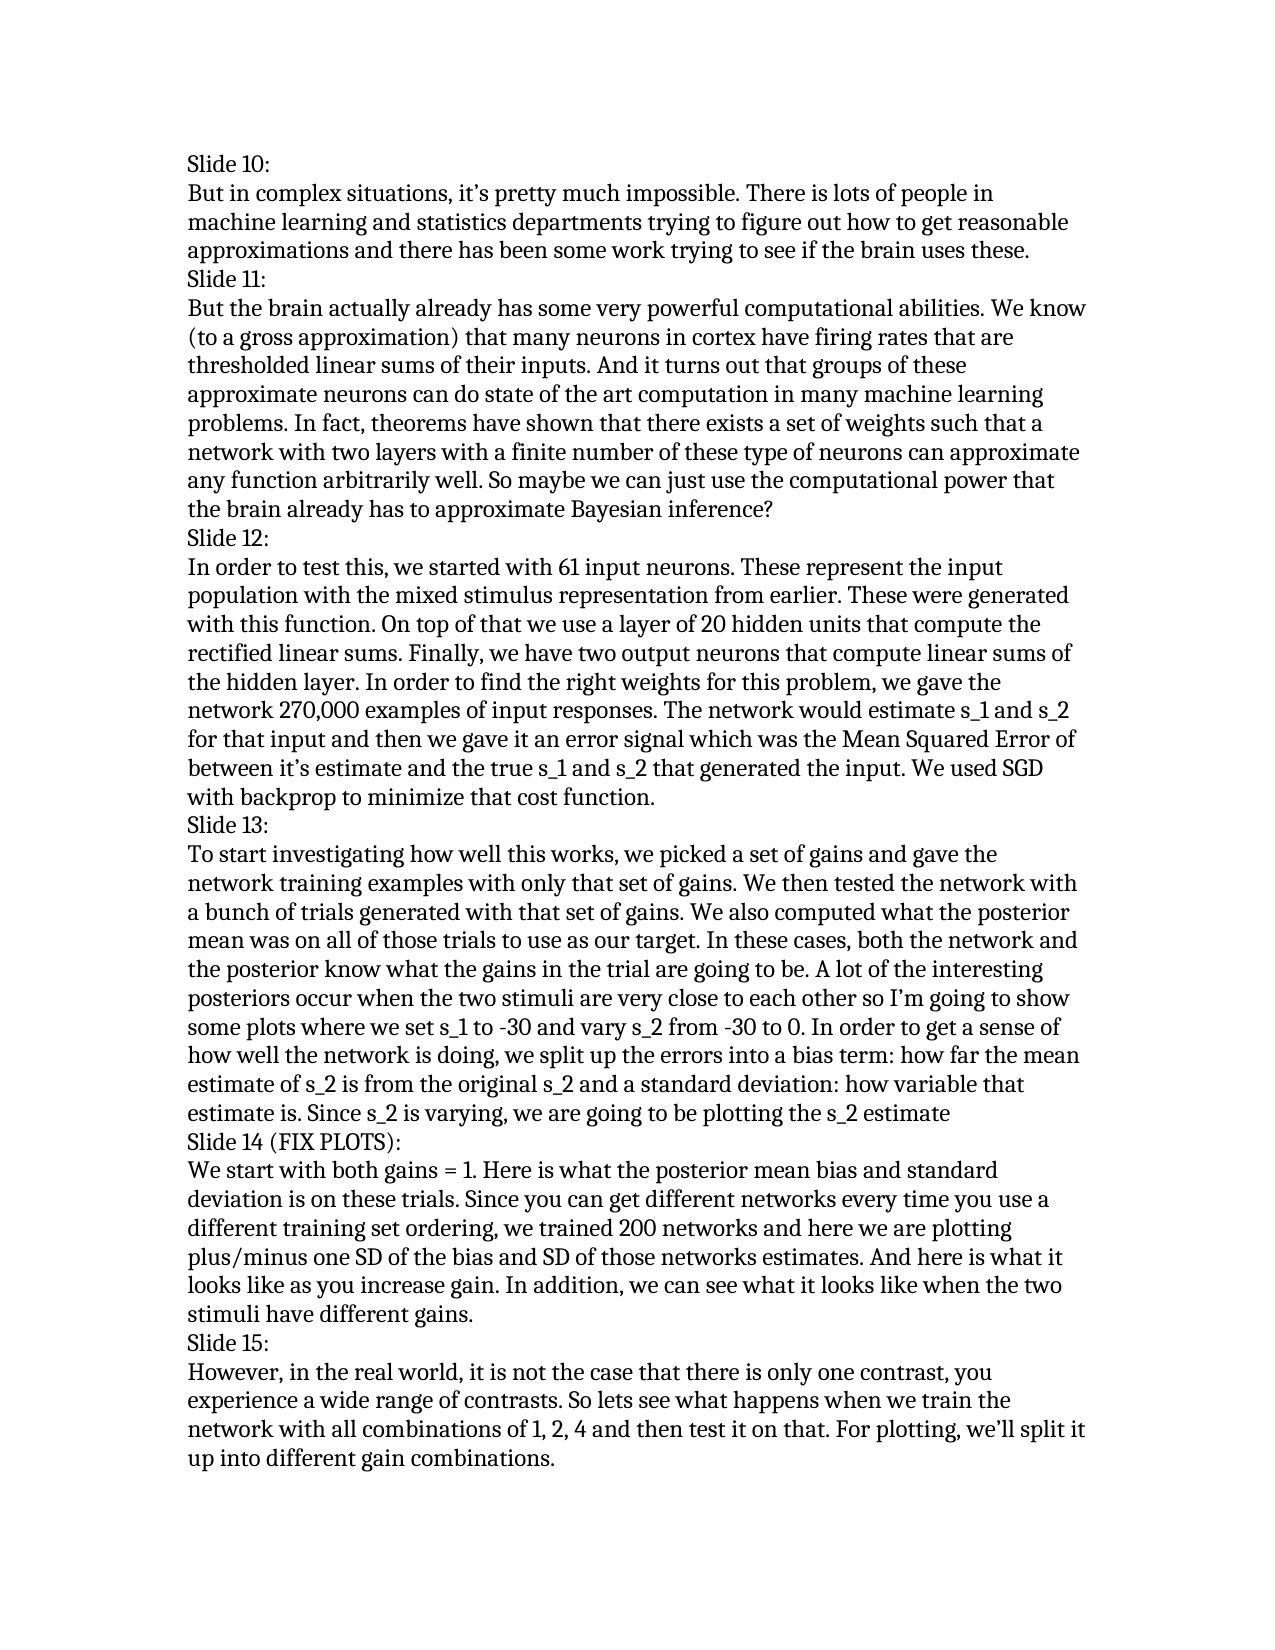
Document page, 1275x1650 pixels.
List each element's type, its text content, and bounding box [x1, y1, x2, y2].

text Slide 12: [187, 524, 1087, 552]
text But in complex situations, it’s pretty much impossible. There is lots of people in machine learning and statistics departments trying to figure out how to get reasonable approximations and there has been some work trying to see if the brain uses these. [187, 179, 1087, 265]
text Slide 15: [187, 1329, 1087, 1357]
text Slide 10: [187, 150, 1087, 179]
text To start investigating how well this works, we picked a set of gains and gave the network training examples with only that set of gains. We then tested the network with a bunch of trials generated with that set of gains. We also computed what the posterior mean was on all of those trials to use as our target. In these cases, both the network and the posterior know what the gains in the trial are going to be. A lot of the interesting posteriors occur when the two stimuli are very close to each other so I’m going to show some plots where we set s_1 to -30 and vary s_2 from -30 to 0. In order to get a sense of how well the network is doing, we split up the errors into a bias term: how far the mean estimate of s_2 is from the original s_2 and a standard deviation: how variable that estimate is. Since s_2 is varying, we are going to be plotting the s_2 estimate [187, 840, 1087, 1127]
text In order to test this, we started with 61 input neurons. These represent the input population with the mixed stimulus representation from earlier. These were generated with this function. On top of that we use a layer of 20 hidden units that compute the rectified linear sums. Finally, we have two output neurons that compute linear sums of the hidden layer. In order to find the right weights for this problem, we gave the network 270,000 examples of input responses. The network would estimate s_1 and s_2 for that input and then we gave it an error signal which was the Mean Squared Error of between it’s estimate and the true s_1 and s_2 that generated the input. We used SGD with backprop to minimize that cost function. [187, 552, 1087, 811]
text However, in the real world, it is not the case that there is only one contrast, you experience a wide range of contrasts. So lets see what happens when we train the network with all combinations of 1, 2, 4 and then test it on that. For plotting, we’ll split it up into different gain combinations. [187, 1357, 1087, 1472]
text Slide 14 (FIX PLOTS): [187, 1127, 1087, 1156]
text Slide 13: [187, 811, 1087, 840]
text We start with both gains = 1. Here is what the posterior mean bias and standard deviation is on these trials. Since you can get different networks every time you use a different training set ordering, we trained 200 networks and here we are plotting plus/minus one SD of the bias and SD of those networks estimates. And here is what it looks like as you increase gain. In addition, we can see what it looks like when the two stimuli have different gains. [187, 1156, 1087, 1329]
text Slide 11: [187, 265, 1087, 294]
text But the brain actually already has some very powerful computational abilities. We know (to a gross approximation) that many neurons in cortex have firing rates that are thresholded linear sums of their inputs. And it turns out that groups of these approximate neurons can do state of the art computation in many machine learning problems. In fact, theorems have shown that there exists a set of weights such that a network with two layers with a finite number of these type of neurons can approximate any function arbitrarily well. So maybe we can just use the computational power that the brain already has to approximate Bayesian inference? [187, 294, 1087, 524]
